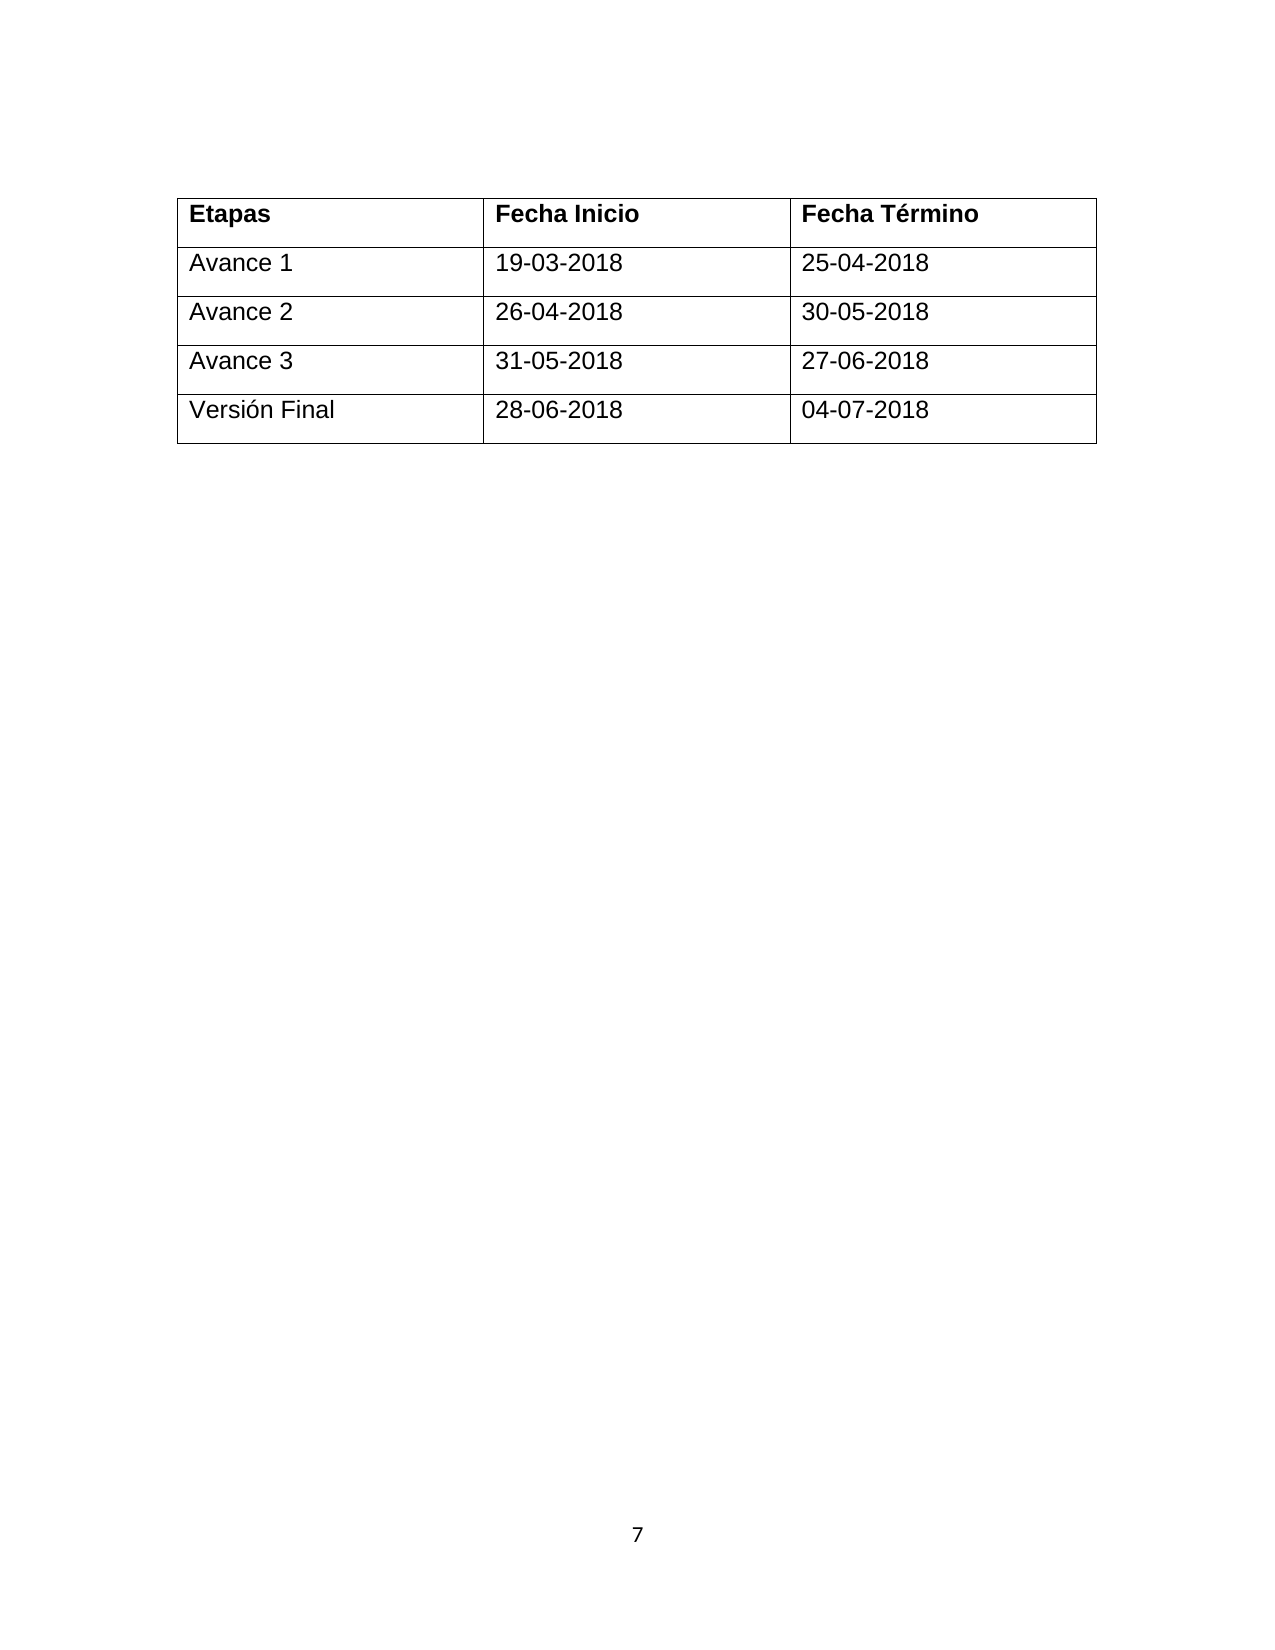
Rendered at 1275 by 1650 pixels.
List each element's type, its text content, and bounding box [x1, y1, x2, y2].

table_header Fecha Término [791, 199, 1096, 247]
table_cell 28-06-2018 [484, 395, 790, 443]
table_cell Versión Final [178, 395, 483, 443]
table_cell 25-04-2018 [791, 248, 1096, 296]
table_cell 26-04-2018 [484, 297, 790, 345]
table_cell Avance 1 [178, 248, 483, 296]
table_header Etapas [178, 199, 483, 247]
table_cell 27-06-2018 [791, 346, 1096, 394]
table_cell 30-05-2018 [791, 297, 1096, 345]
table_cell Avance 3 [178, 346, 483, 394]
table_cell 19-03-2018 [484, 248, 790, 296]
table_header Fecha Inicio [484, 199, 790, 247]
table_cell Avance 2 [178, 297, 483, 345]
table_cell 04-07-2018 [791, 395, 1096, 443]
table_cell 31-05-2018 [484, 346, 790, 394]
